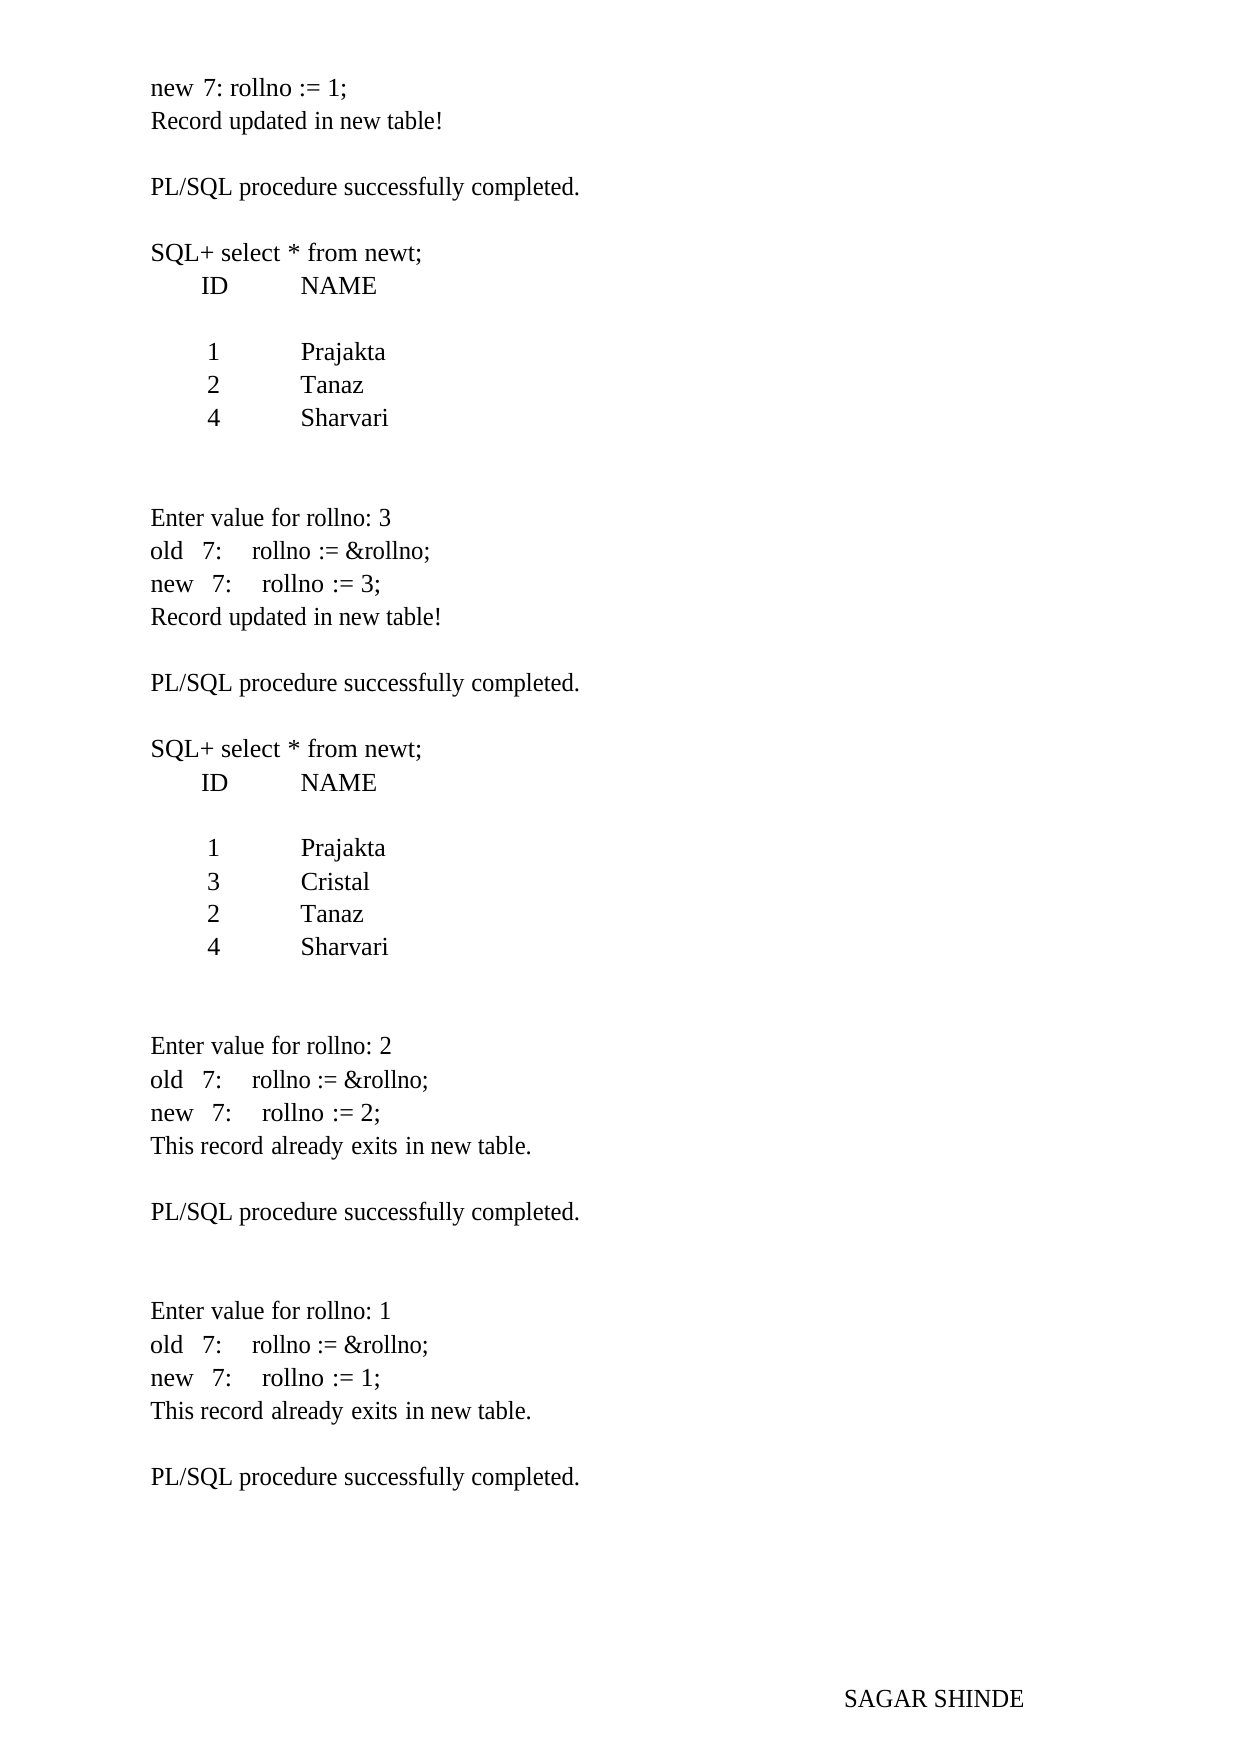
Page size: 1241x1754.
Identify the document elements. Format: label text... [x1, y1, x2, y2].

text Record updated in new table! [151, 105, 1103, 135]
text This record already exits in new table. PL/SQL procedure successfully completed. [150, 1395, 600, 1491]
list Prajakta [207, 336, 1103, 366]
text old 7: rollno := &rollno; new 7: rollno := 3; Record updated in new table! [150, 535, 443, 631]
text PL/SQL procedure successfully completed. SQL+ select * from newt; [150, 638, 600, 771]
text 1 Prajakta [207, 832, 1103, 862]
text new 7: rollno := 1; [150, 72, 1103, 102]
text 2 Tanaz [207, 898, 1103, 928]
text 4 Sharvari [207, 402, 1103, 432]
text This record already exits in new table. PL/SQL procedure successfully completed. [150, 1130, 600, 1226]
text old 7: rollno := &rollno; new 7: rollno := 2; [150, 1064, 429, 1127]
text ID NAME [201, 275, 1103, 300]
text Enter value for rollno: 2 [150, 1030, 1103, 1060]
list Tanaz [207, 369, 1103, 399]
text 4 Sharvari [207, 931, 1103, 961]
text Enter value for rollno: 3 [150, 502, 1103, 532]
text 3 Cristal [207, 866, 1103, 896]
text Enter value for rollno: 1 [150, 1295, 1103, 1325]
text old 7: rollno := &rollno; new 7: rollno := 1; [150, 1329, 429, 1392]
text PL/SQL procedure successfully completed. SQL+ select * from newt; [150, 142, 600, 275]
text ID NAME [201, 771, 1103, 796]
